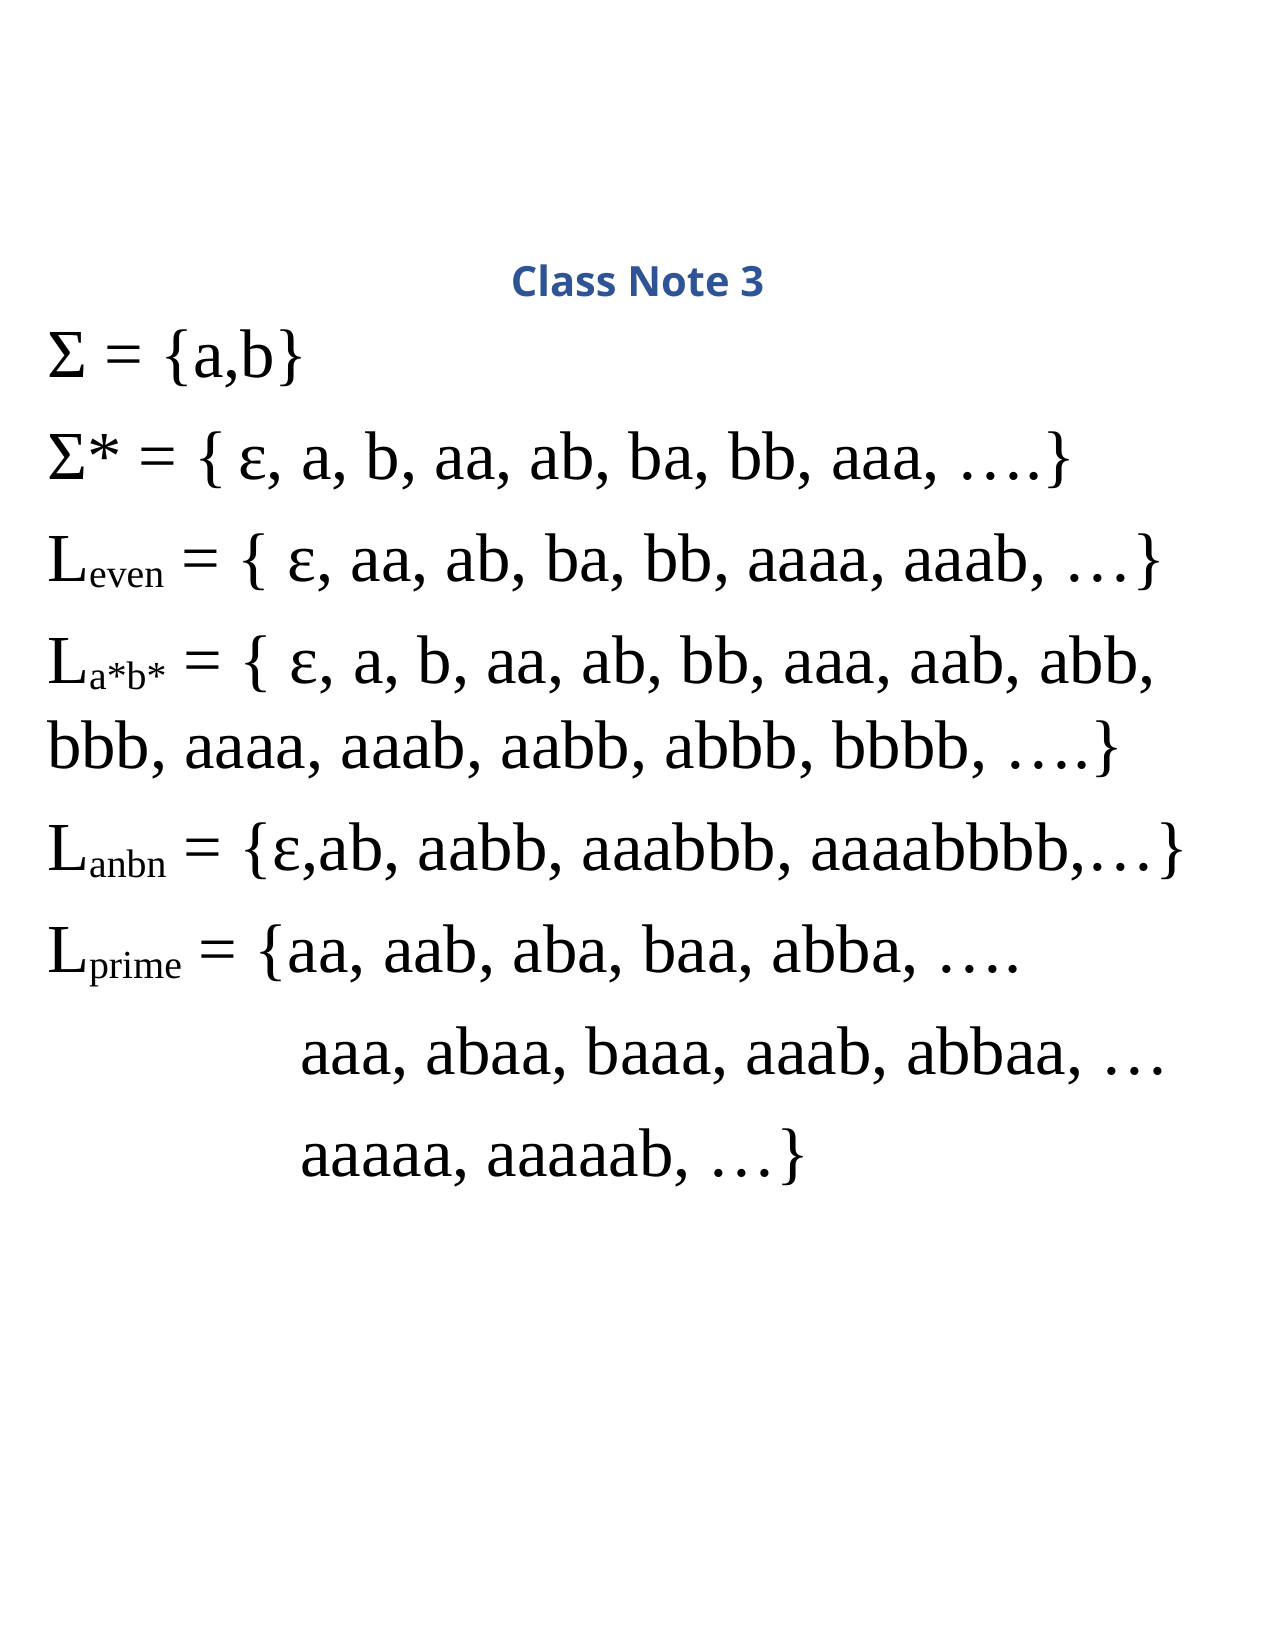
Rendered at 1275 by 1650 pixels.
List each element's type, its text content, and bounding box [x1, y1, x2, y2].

text aaaaa, aaaaab, …} [197, 1112, 1209, 1192]
text Leven = { ε, aa, ab, ba, bb, aaaa, aaab, …} [47, 517, 1209, 596]
subtitle Class Note 3 [150, 252, 1125, 309]
text Σ* = { ε, a, b, aa, ab, ba, bb, aaa, ….} [47, 415, 1209, 494]
text aaa, abaa, baaa, aaab, abbaa, … [197, 1011, 1209, 1089]
text La*b* = { ε, a, b, aa, ab, bb, aaa, aab, abb, bbb, aaaa, aaab, aabb, abbb, bbbb, ….} [47, 619, 1209, 784]
text Lprime = {aa, aab, aba, baa, abba, …. [47, 908, 1209, 988]
text Lanbn = {ε,ab, aabb, aaabbb, aaaabbbb,…} [47, 807, 1209, 886]
text Σ = {a,b} [47, 313, 1209, 392]
